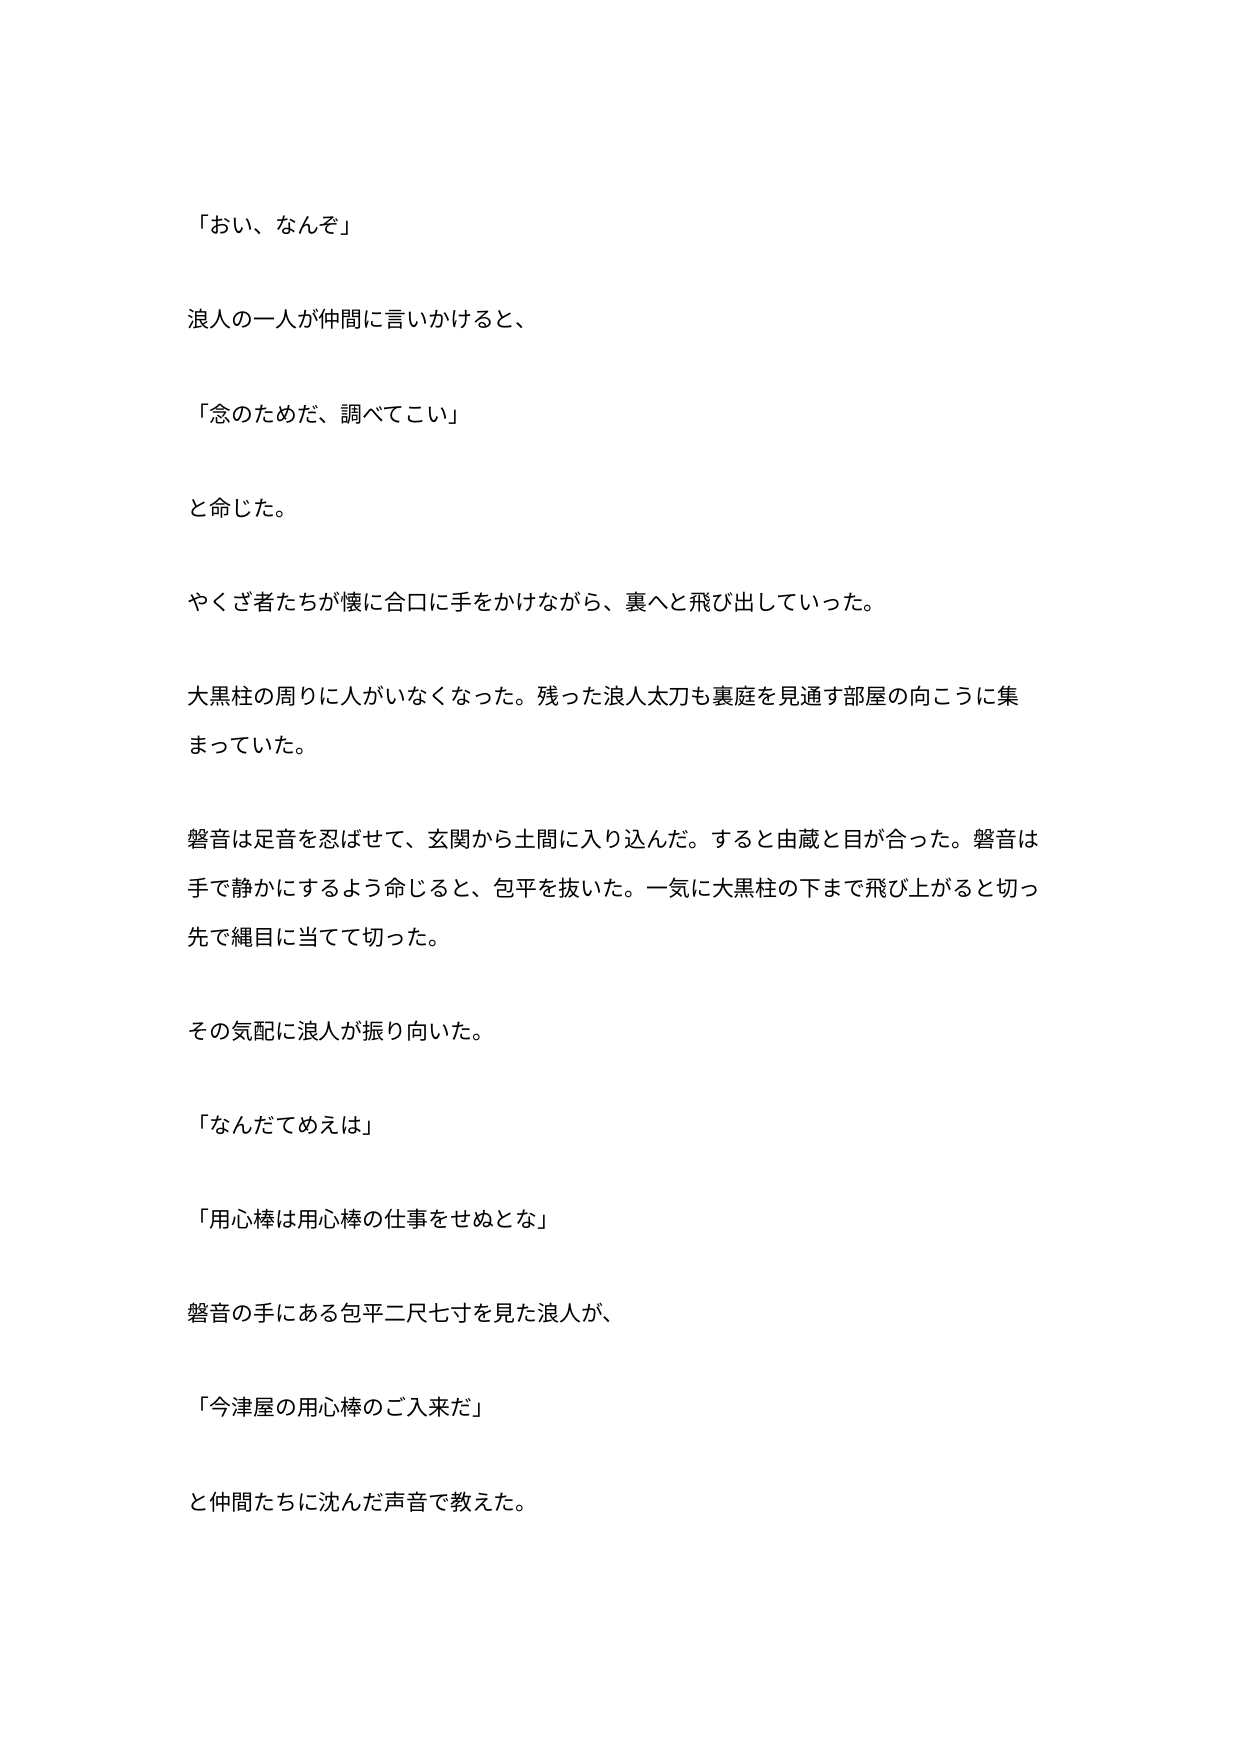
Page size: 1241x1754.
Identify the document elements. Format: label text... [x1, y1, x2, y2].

text やくざ者たちが懐に合口に手をかけながら、裏へと飛び出していった。 [187, 584, 1053, 617]
text 「念のためだ、調べてこい」 [187, 396, 1053, 429]
text 大黒柱の周りに人がいなくなった。残った浪人太刀も裏庭を見通す部屋の向こうに集まっていた。 [187, 679, 1053, 760]
text 磐音の手にある包平二尺七寸を見た浪人が、 [187, 1296, 1053, 1328]
text と命じた。 [187, 490, 1053, 523]
text 「今津屋の用心棒のご入来だ」 [187, 1390, 1053, 1422]
text 磐音は足音を忍ばせて、玄関から土間に入り込んだ。すると由蔵と目が合った。磐音は手で静かにするよう命じると、包平を抜いた。一気に大黒柱の下まで飛び上がると切っ先で縄目に当てて切った。 [187, 822, 1053, 952]
text 「用心棒は用心棒の仕事をせぬとな」 [187, 1202, 1053, 1234]
text 浪人の一人が仲間に言いかけると、 [187, 302, 1053, 334]
text 「なんだてめえは」 [187, 1107, 1053, 1140]
text 「おい、なんぞ」 [187, 208, 1053, 240]
text と仲間たちに沈んだ声音で教えた。 [187, 1484, 1053, 1517]
text その気配に浪人が振り向いた。 [187, 1013, 1053, 1046]
